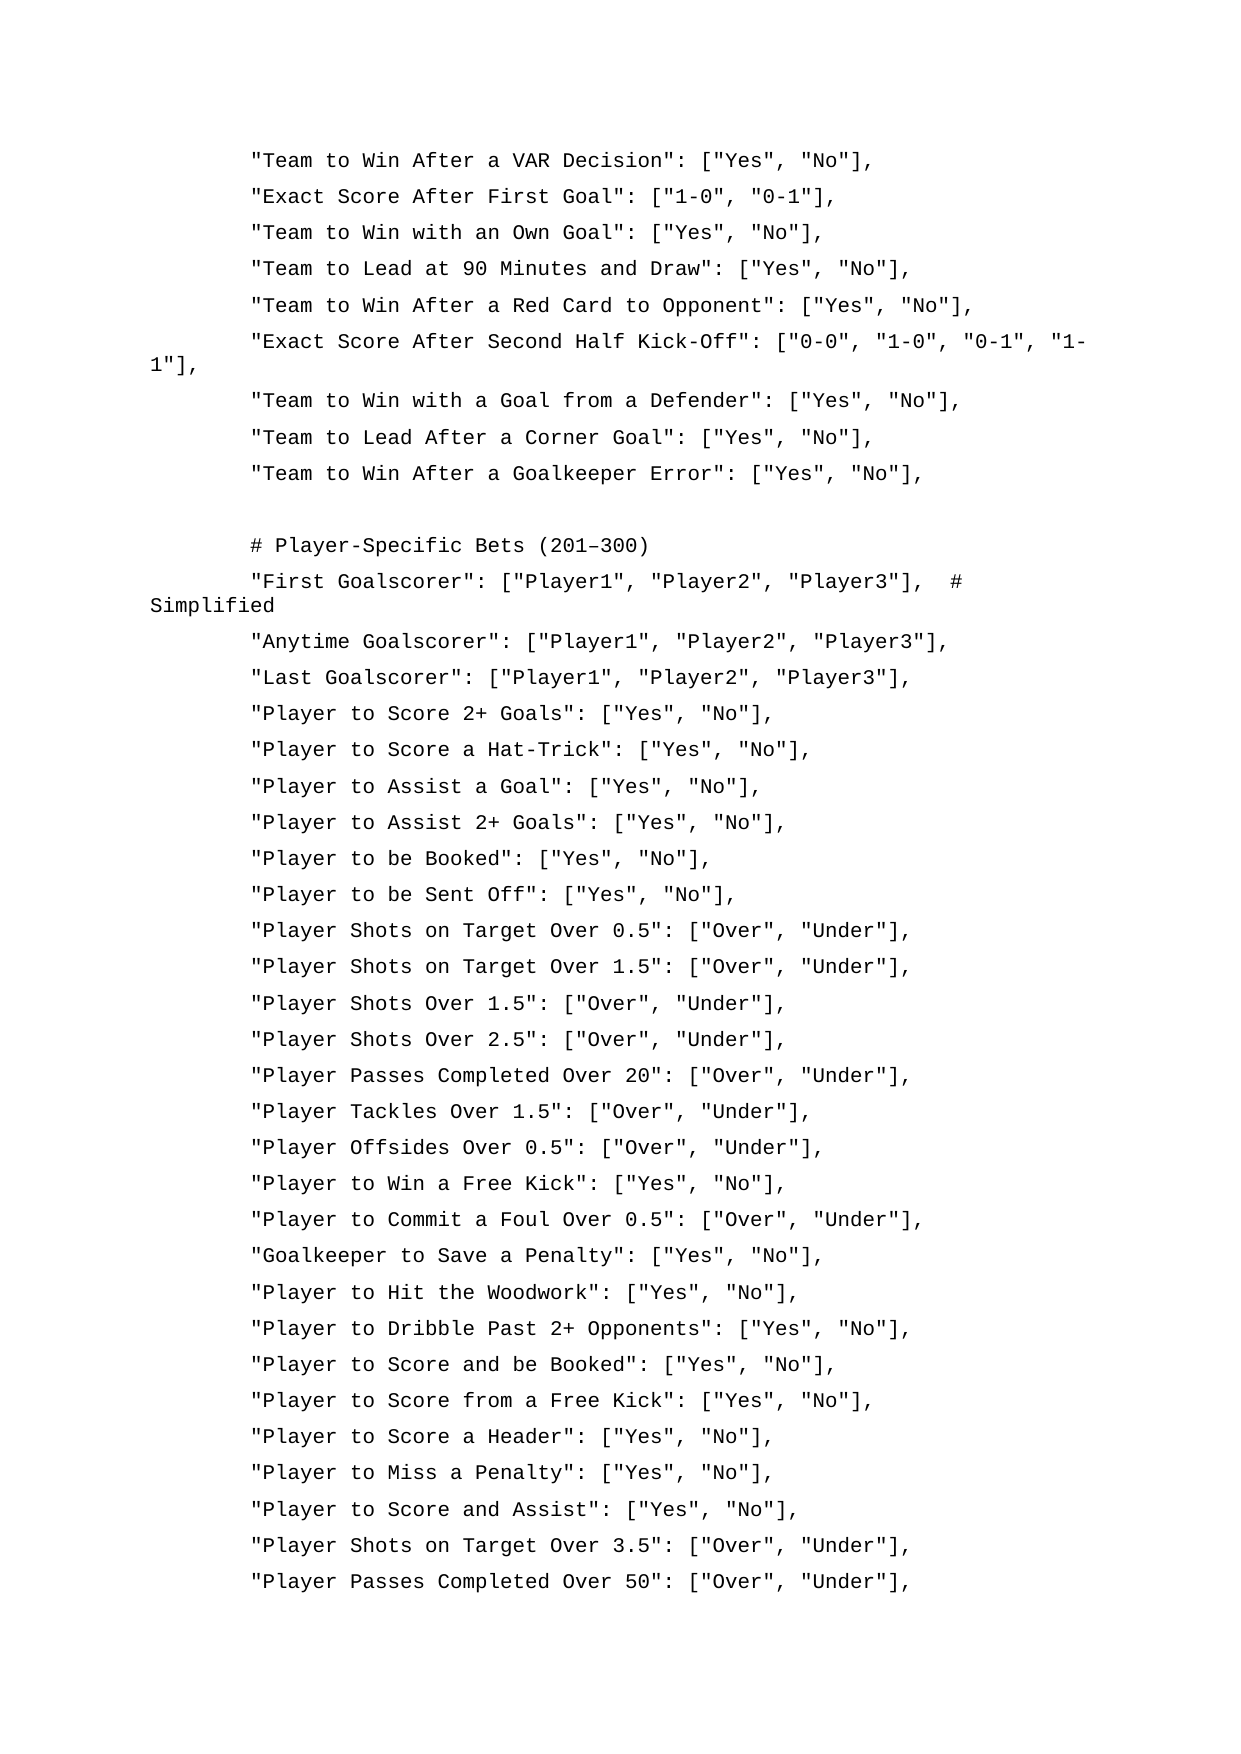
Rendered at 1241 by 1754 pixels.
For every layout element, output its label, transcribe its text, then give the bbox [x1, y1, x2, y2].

text "Team to Win with an Own Goal": ["Yes", "No"], [150, 222, 1090, 246]
text "Player to be Booked": ["Yes", "No"], [150, 848, 1090, 872]
text "Team to Win with a Goal from a Defender": ["Yes", "No"], [150, 391, 1090, 414]
text "Player to Score 2+ Goals": ["Yes", "No"], [150, 703, 1090, 727]
text "Team to Lead at 90 Minutes and Draw": ["Yes", "No"], [150, 258, 1090, 282]
text "Goalkeeper to Save a Penalty": ["Yes", "No"], [150, 1246, 1090, 1269]
text "Player to Win a Free Kick": ["Yes", "No"], [150, 1173, 1090, 1197]
text "Player Passes Completed Over 20": ["Over", "Under"], [150, 1065, 1090, 1088]
text "Player to Score a Header": ["Yes", "No"], [150, 1426, 1090, 1450]
text "Exact Score After Second Half Kick-Off": ["0-0", "1-0", "0-1", "1-1"], [150, 331, 1090, 378]
text "Player to Score a Hat-Trick": ["Yes", "No"], [150, 739, 1090, 763]
text # Player-Specific Bets (201–300) [150, 535, 1090, 559]
text "Player to Score and Assist": ["Yes", "No"], [150, 1498, 1090, 1522]
text "Team to Win After a Red Card to Opponent": ["Yes", "No"], [150, 294, 1090, 318]
text "Last Goalscorer": ["Player1", "Player2", "Player3"], [150, 667, 1090, 691]
text "Player to Commit a Foul Over 0.5": ["Over", "Under"], [150, 1209, 1090, 1233]
text "Player to Score and be Booked": ["Yes", "No"], [150, 1354, 1090, 1378]
text "Player to be Sent Off": ["Yes", "No"], [150, 884, 1090, 908]
text "Player to Assist 2+ Goals": ["Yes", "No"], [150, 812, 1090, 835]
text "Player Shots Over 1.5": ["Over", "Under"], [150, 992, 1090, 1016]
text "Player Shots on Target Over 1.5": ["Over", "Under"], [150, 956, 1090, 980]
text "Player Offsides Over 0.5": ["Over", "Under"], [150, 1137, 1090, 1161]
text "Team to Win After a VAR Decision": ["Yes", "No"], [150, 150, 1090, 174]
text "Anytime Goalscorer": ["Player1", "Player2", "Player3"], [150, 631, 1090, 655]
text "Player to Assist a Goal": ["Yes", "No"], [150, 776, 1090, 799]
text "Player Shots on Target Over 0.5": ["Over", "Under"], [150, 920, 1090, 944]
text "Player to Miss a Penalty": ["Yes", "No"], [150, 1462, 1090, 1486]
text "Team to Win After a Goalkeeper Error": ["Yes", "No"], [150, 463, 1090, 486]
text "Player to Hit the Woodwork": ["Yes", "No"], [150, 1282, 1090, 1305]
text "Player Shots on Target Over 3.5": ["Over", "Under"], [150, 1535, 1090, 1558]
text "Team to Lead After a Corner Goal": ["Yes", "No"], [150, 427, 1090, 450]
text "Player to Score from a Free Kick": ["Yes", "No"], [150, 1390, 1090, 1414]
text "Player Shots Over 2.5": ["Over", "Under"], [150, 1029, 1090, 1052]
text "Player Passes Completed Over 50": ["Over", "Under"], [150, 1571, 1090, 1594]
text "Player Tackles Over 1.5": ["Over", "Under"], [150, 1101, 1090, 1124]
text "First Goalscorer": ["Player1", "Player2", "Player3"], # Simplified [150, 571, 1090, 618]
text "Exact Score After First Goal": ["1-0", "0-1"], [150, 186, 1090, 210]
text "Player to Dribble Past 2+ Opponents": ["Yes", "No"], [150, 1318, 1090, 1341]
